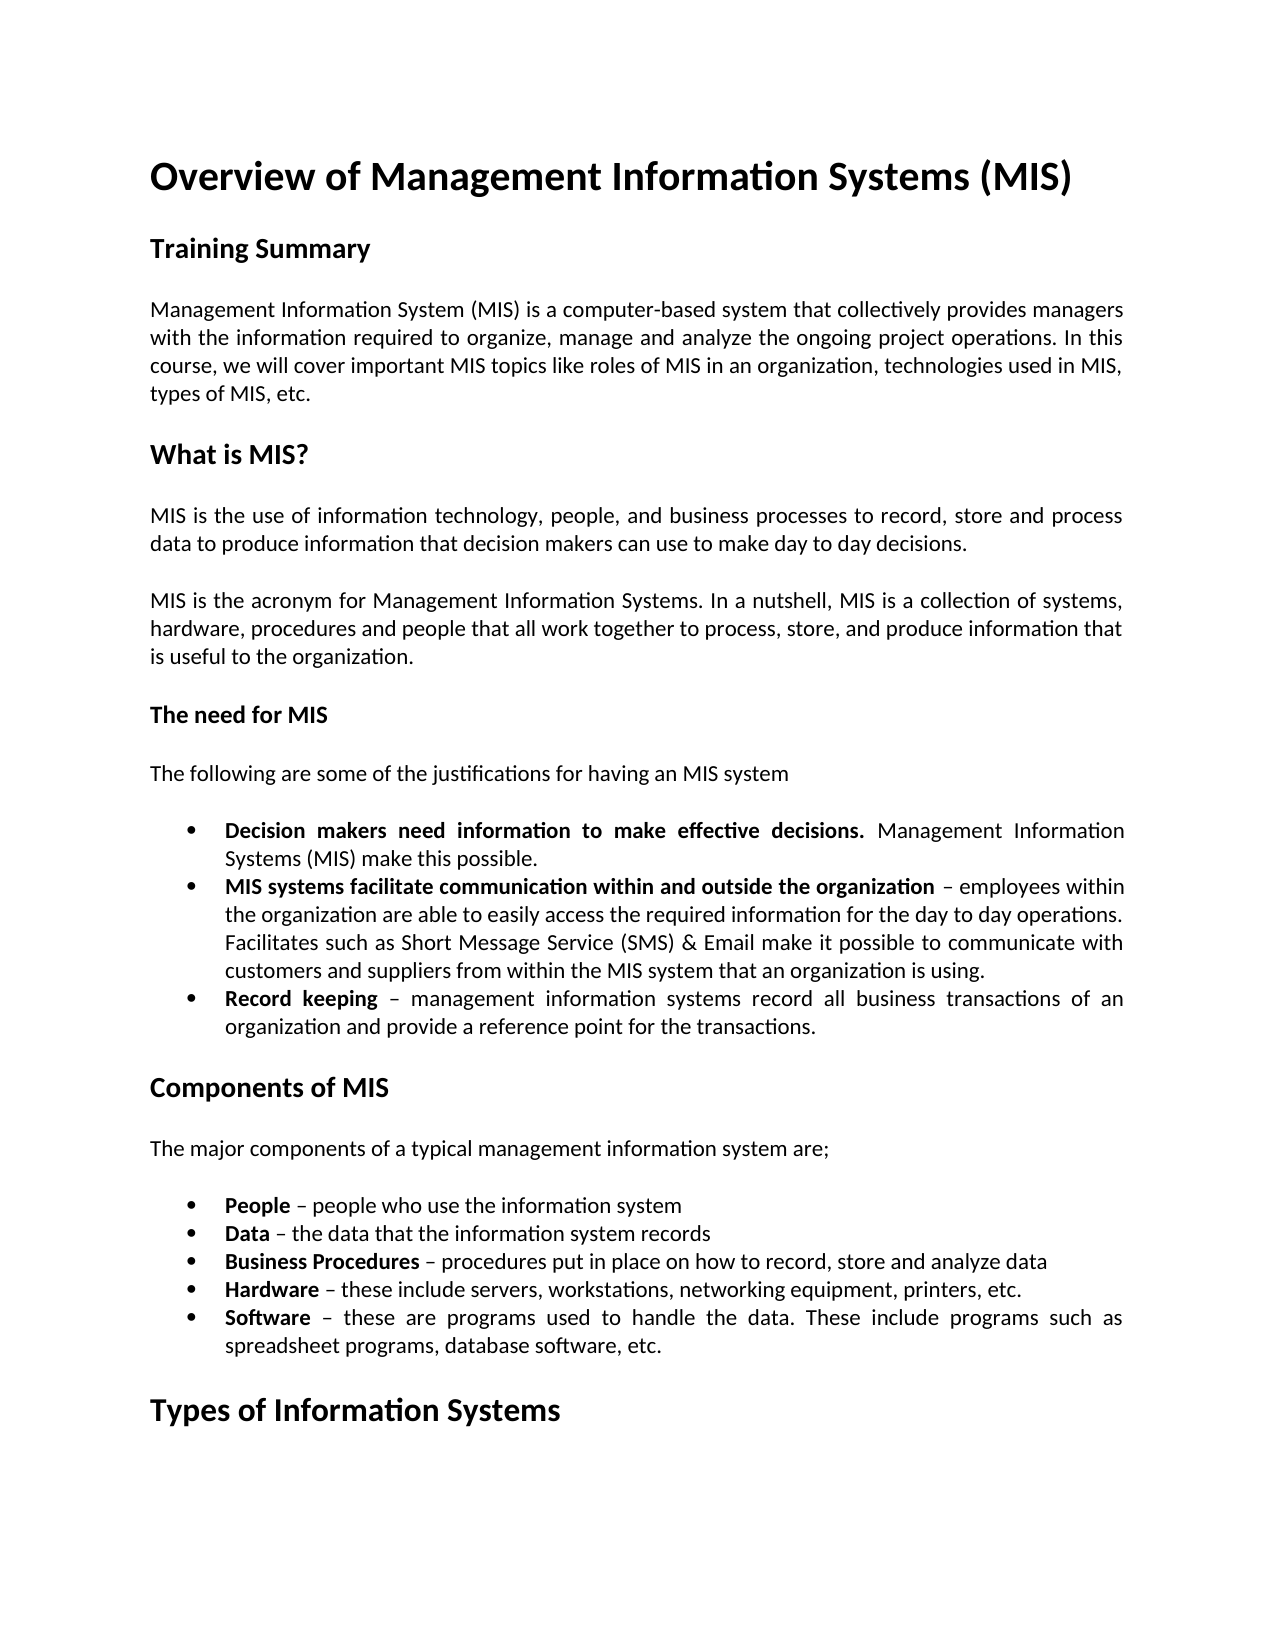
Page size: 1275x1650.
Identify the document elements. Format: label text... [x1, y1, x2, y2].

text What is MIS? [150, 436, 1125, 472]
text Overview of Management Information Systems (MIS) [150, 150, 1125, 201]
text The need for MIS [150, 699, 1125, 730]
text MIS is the use of information technology, people, and business processes to record, store and process data to produce information that decision makers can use to make day to day decisions. [150, 501, 1125, 557]
text The following are some of the justifications for having an MIS system [150, 759, 1125, 787]
list Record keeping – management information systems record all business transactions of an organization and provide a reference point for the transactions. [187, 984, 1125, 1040]
list People – people who use the information system [187, 1191, 1125, 1219]
text Types of Information Systems [150, 1389, 1125, 1429]
list Software – these are programs used to handle the data. These include programs such as spreadsheet programs, database software, etc. [187, 1303, 1125, 1359]
text MIS is the acronym for Management Information Systems. In a nutshell, MIS is a collection of systems, hardware, procedures and people that all work together to process, store, and produce information that is useful to the organization. [150, 586, 1125, 670]
list Decision makers need information to make effective decisions. Management Information Systems (MIS) make this possible. [187, 816, 1125, 872]
list MIS systems facilitate communication within and outside the organization – employees within the organization are able to easily access the required information for the day to day operations. Facilitates such as Short Message Service (SMS) & Email make it possible to communicate with customers and suppliers from within the MIS system that an organization is using. [187, 872, 1125, 984]
list Data – the data that the information system records [187, 1219, 1125, 1247]
text Management Information System (MIS) is a computer-based system that collectively provides managers with the information required to organize, manage and analyze the ongoing project operations. In this course, we will cover important MIS topics like roles of MIS in an organization, technologies used in MIS, types of MIS, etc. [150, 295, 1125, 407]
list Business Procedures – procedures put in place on how to record, store and analyze data [187, 1247, 1125, 1276]
text The major components of a typical management information system are; [150, 1134, 1125, 1162]
list Hardware – these include servers, workstations, networking equipment, printers, etc. [187, 1276, 1125, 1303]
text Training Summary [150, 230, 1125, 266]
text Components of MIS [150, 1069, 1125, 1105]
